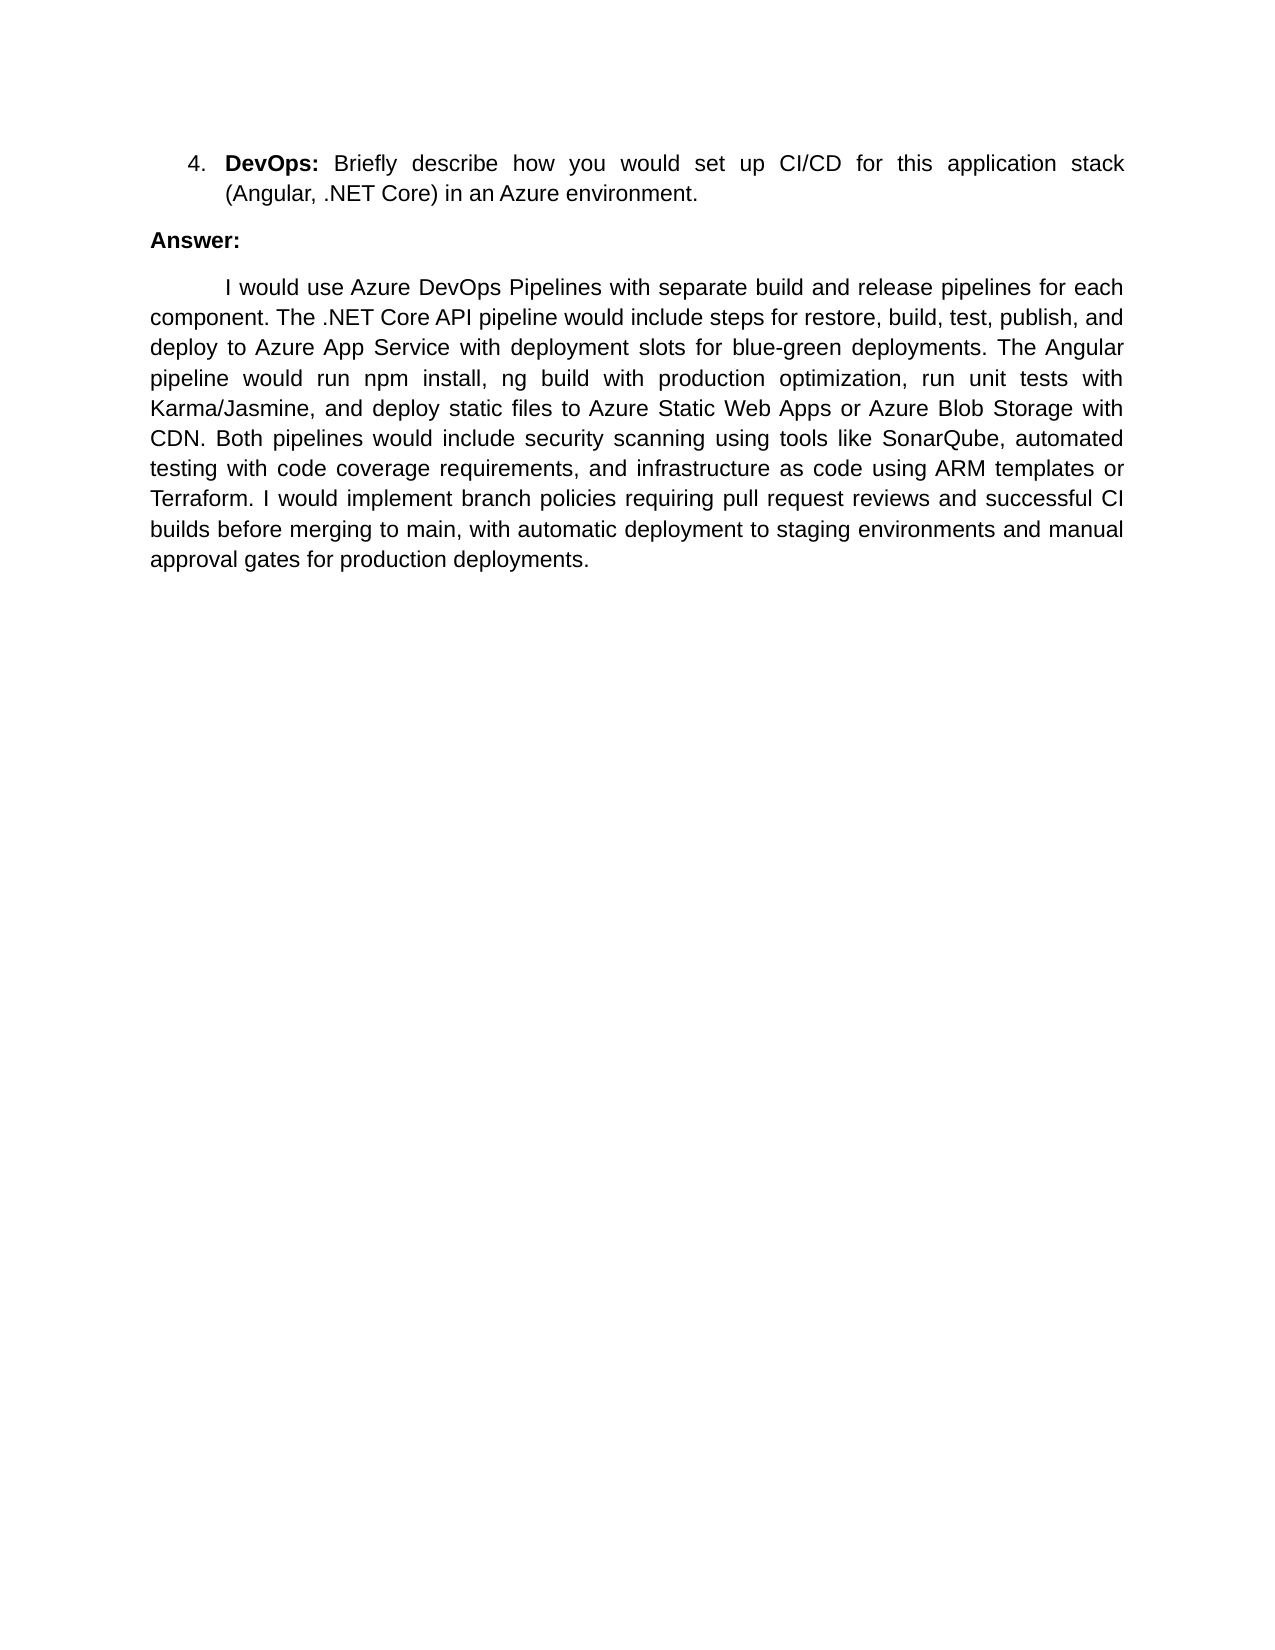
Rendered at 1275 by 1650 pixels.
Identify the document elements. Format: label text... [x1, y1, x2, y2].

text Answer: [150, 227, 1125, 253]
text I would use Azure DevOps Pipelines with separate build and release pipelines for each component. The .NET Core API pipeline would include steps for restore, build, test, publish, and deploy to Azure App Service with deployment slots for blue-green deployments. The Angular pipeline would run npm install, ng build with production optimization, run unit tests with Karma/Jasmine, and deploy static files to Azure Static Web Apps or Azure Blob Storage with CDN. Both pipelines would include security scanning using tools like SonarQube, automated testing with code coverage requirements, and infrastructure as code using ARM templates or Terraform. I would implement branch policies requiring pull request reviews and successful CI builds before merging to main, with automatic deployment to staging environments and manual approval gates for production deployments. [150, 274, 1125, 572]
list DevOps: Briefly describe how you would set up CI/CD for this application stack (Angular, .NET Core) in an Azure environment. [187, 150, 1125, 207]
